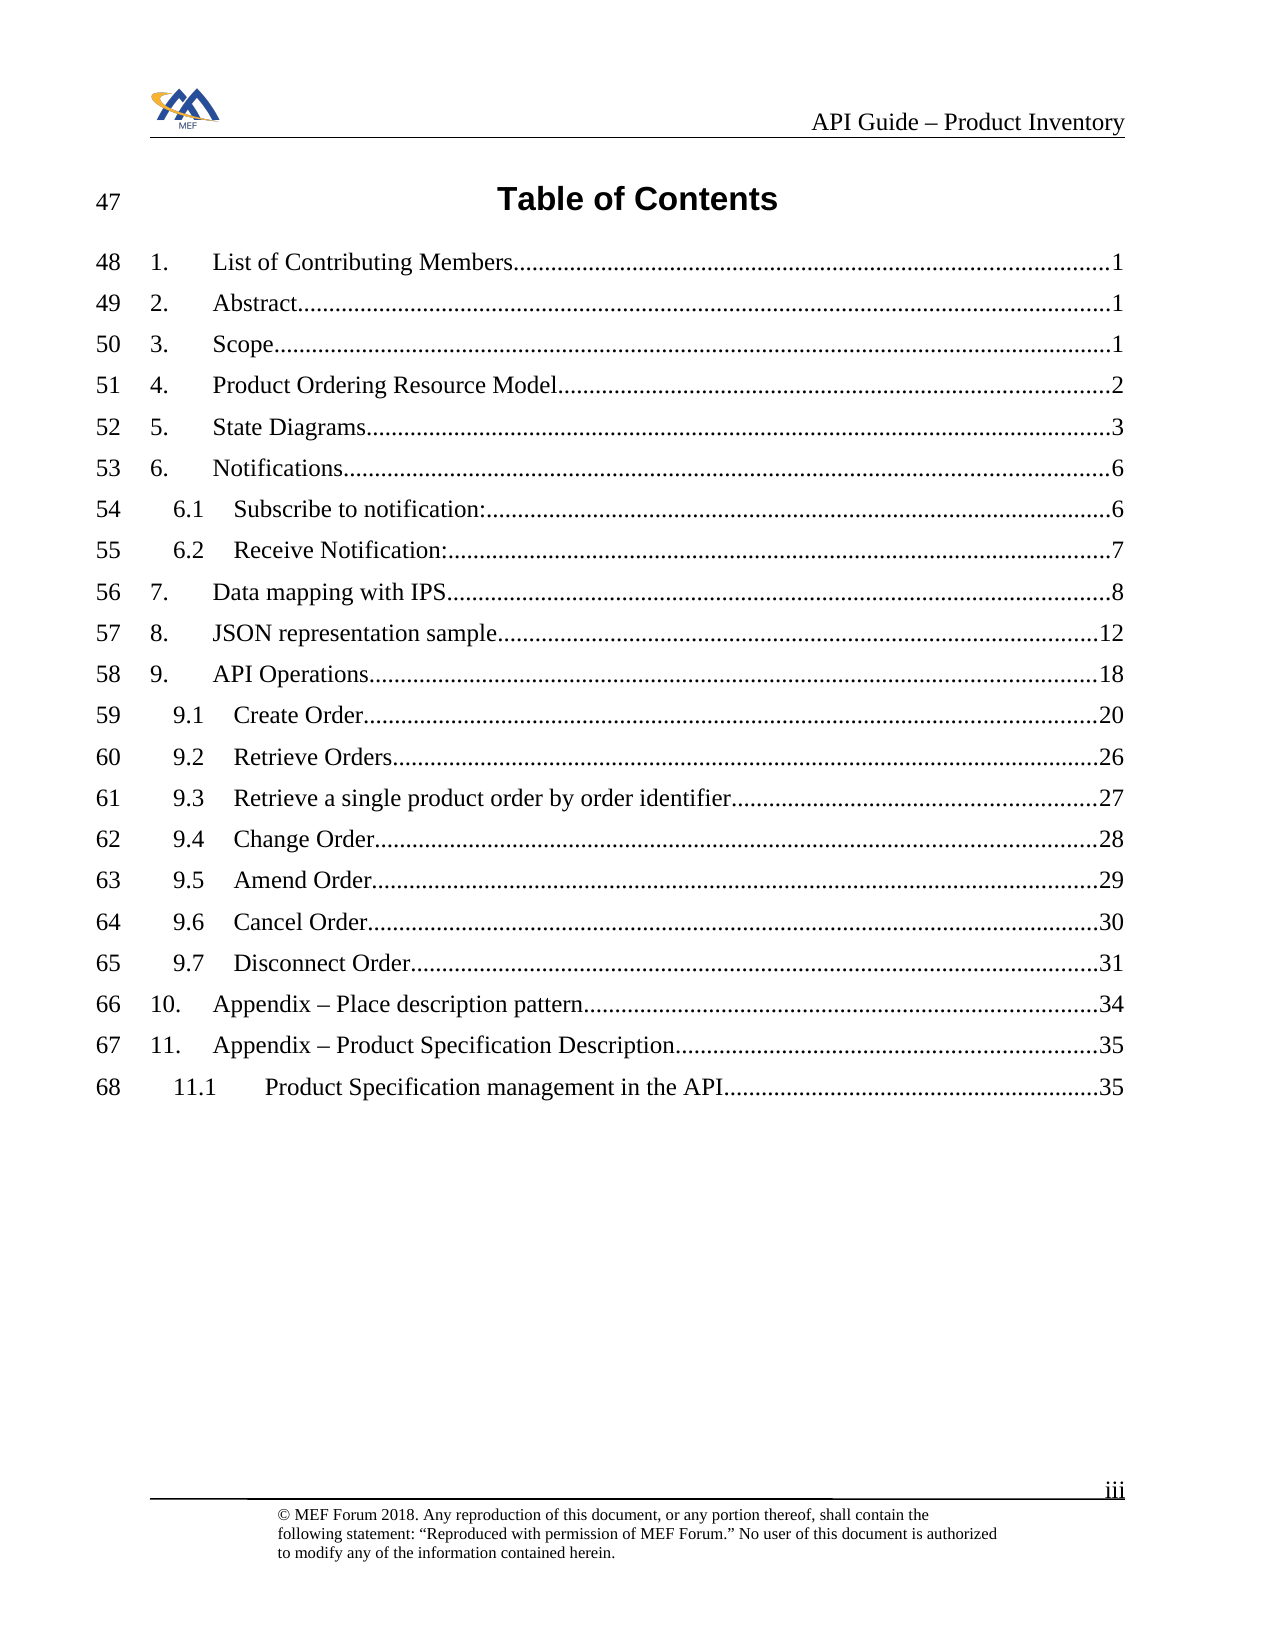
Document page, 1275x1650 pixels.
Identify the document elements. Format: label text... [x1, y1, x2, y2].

text 9. API Operations 18 [150, 659, 1125, 688]
text 2. Abstract 1 [150, 288, 1125, 317]
text 9.4 Change Order 28 [173, 824, 1125, 853]
text 8. JSON representation sample 12 [150, 618, 1125, 647]
text 9.2 Retrieve Orders 26 [173, 742, 1125, 771]
text 6. Notifications 6 [150, 453, 1125, 482]
text 1. List of Contributing Members 1 [150, 247, 1125, 276]
text 4. Product Ordering Resource Model 2 [150, 371, 1125, 399]
text 7. Data mapping with IPS 8 [150, 577, 1125, 606]
picture [150, 87, 221, 130]
text 9.3 Retrieve a single product order by order identifier 27 [173, 783, 1125, 812]
text 3. Scope 1 [150, 329, 1125, 358]
text 9.1 Create Order 20 [173, 701, 1125, 729]
text 6.2 Receive Notification: 7 [173, 536, 1125, 564]
text 5. State Diagrams 3 [150, 412, 1125, 441]
text 11. Appendix – Product Specification Description 35 [150, 1031, 1125, 1059]
subtitle Table of Contents [150, 179, 1125, 218]
text 10. Appendix – Place description pattern 34 [150, 989, 1125, 1018]
text 6.1 Subscribe to notification: 6 [173, 494, 1125, 523]
text 11.1 Product Specification management in the API 35 [173, 1072, 1125, 1101]
text 9.6 Cancel Order 30 [173, 907, 1125, 936]
text 9.5 Amend Order 29 [173, 866, 1125, 894]
text 9.7 Disconnect Order 31 [173, 948, 1125, 977]
